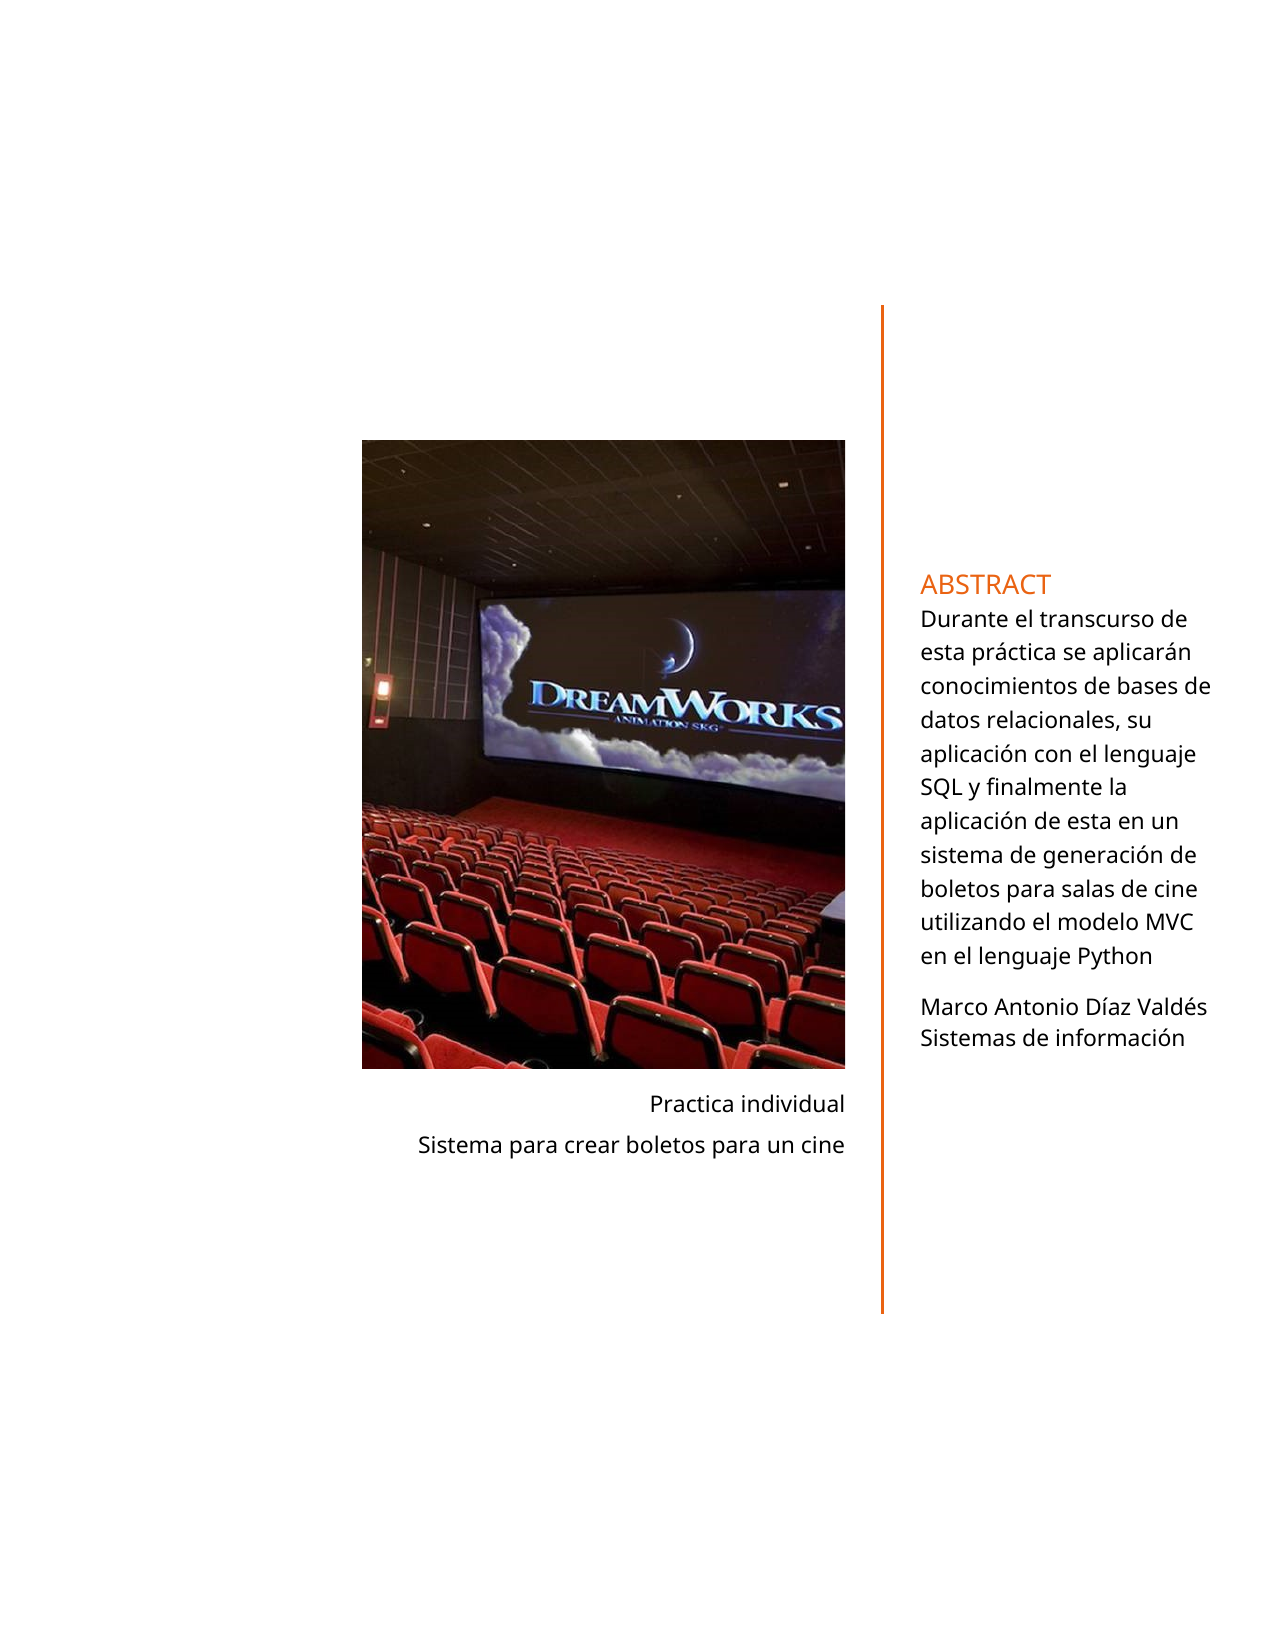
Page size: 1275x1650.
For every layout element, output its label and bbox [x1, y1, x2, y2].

picture [362, 440, 846, 1069]
